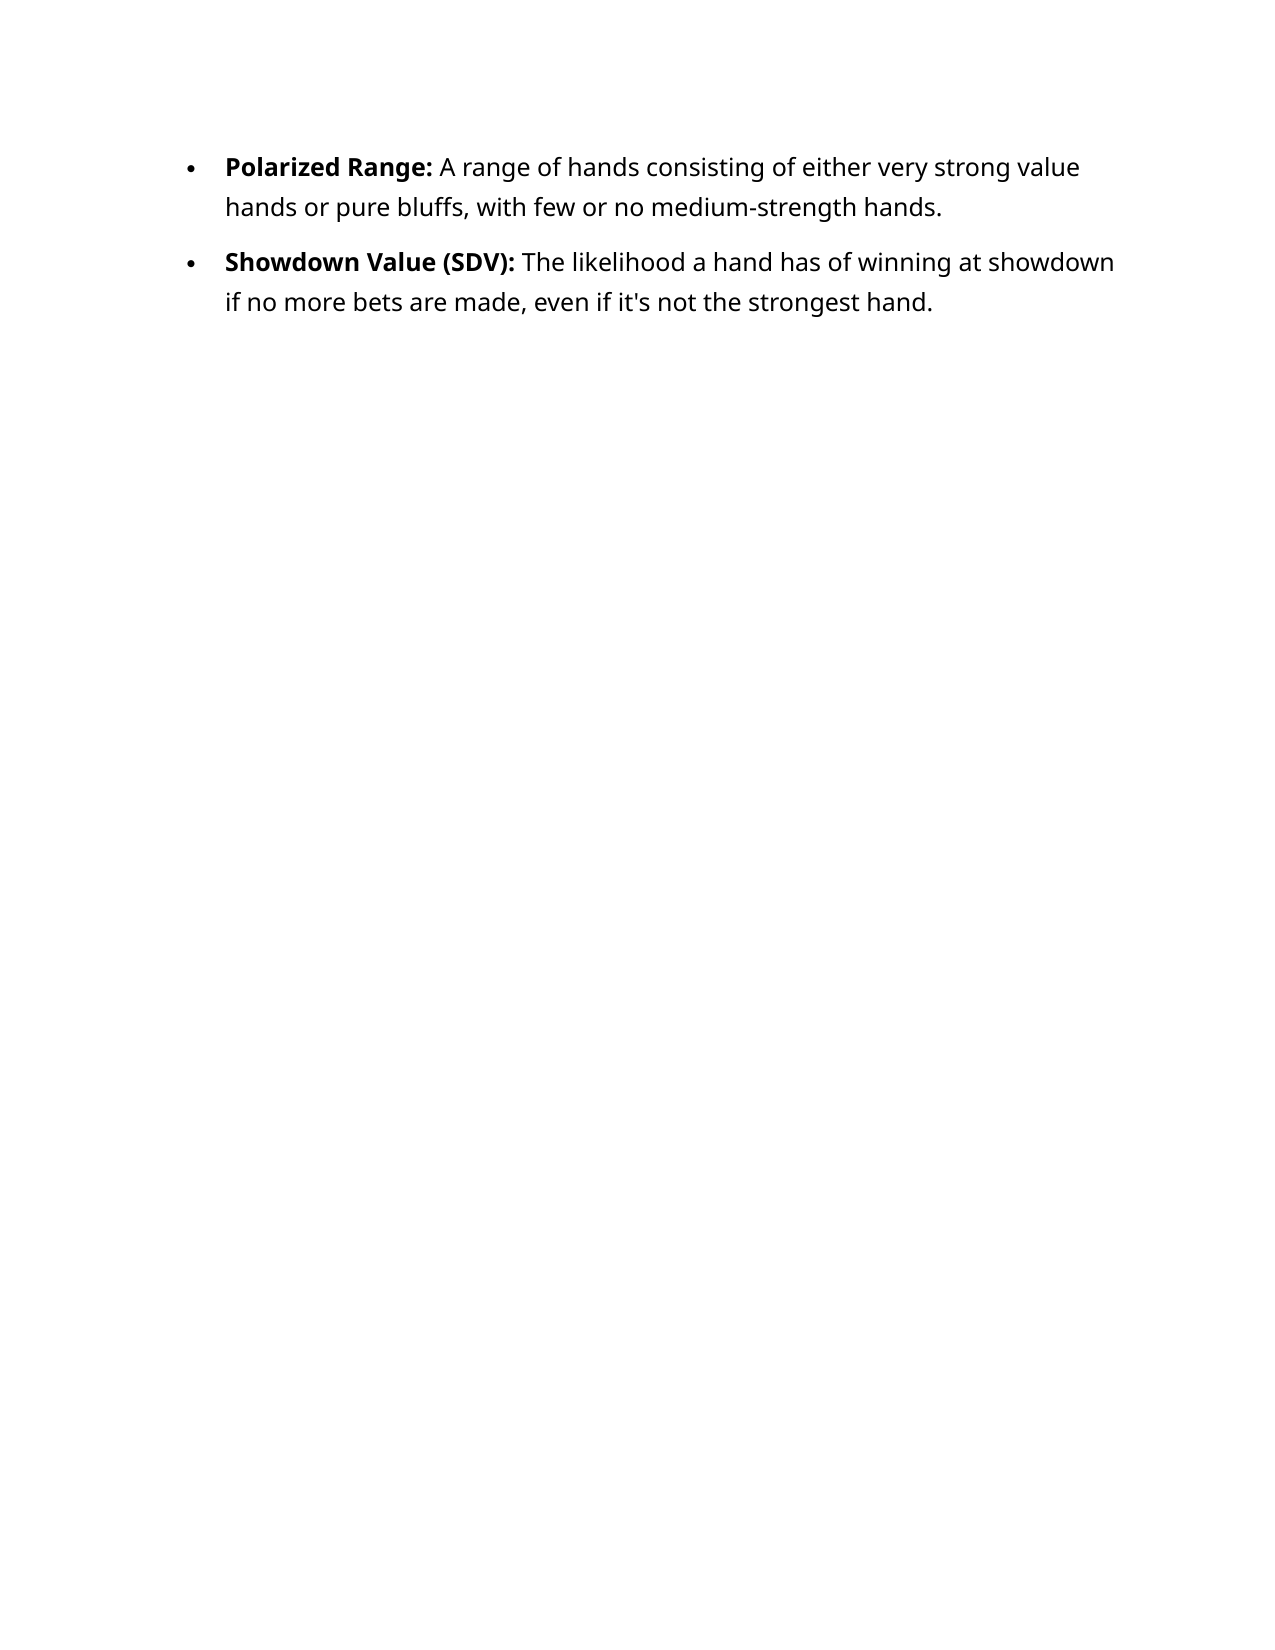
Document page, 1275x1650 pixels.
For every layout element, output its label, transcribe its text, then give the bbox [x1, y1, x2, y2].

list Showdown Value (SDV): The likelihood a hand has of winning at showdown if no more bets are made, even if it's not the strongest hand. [187, 245, 1125, 318]
list Polarized Range: A range of hands consisting of either very strong value hands or pure bluffs, with few or no medium-strength hands. [187, 150, 1125, 223]
